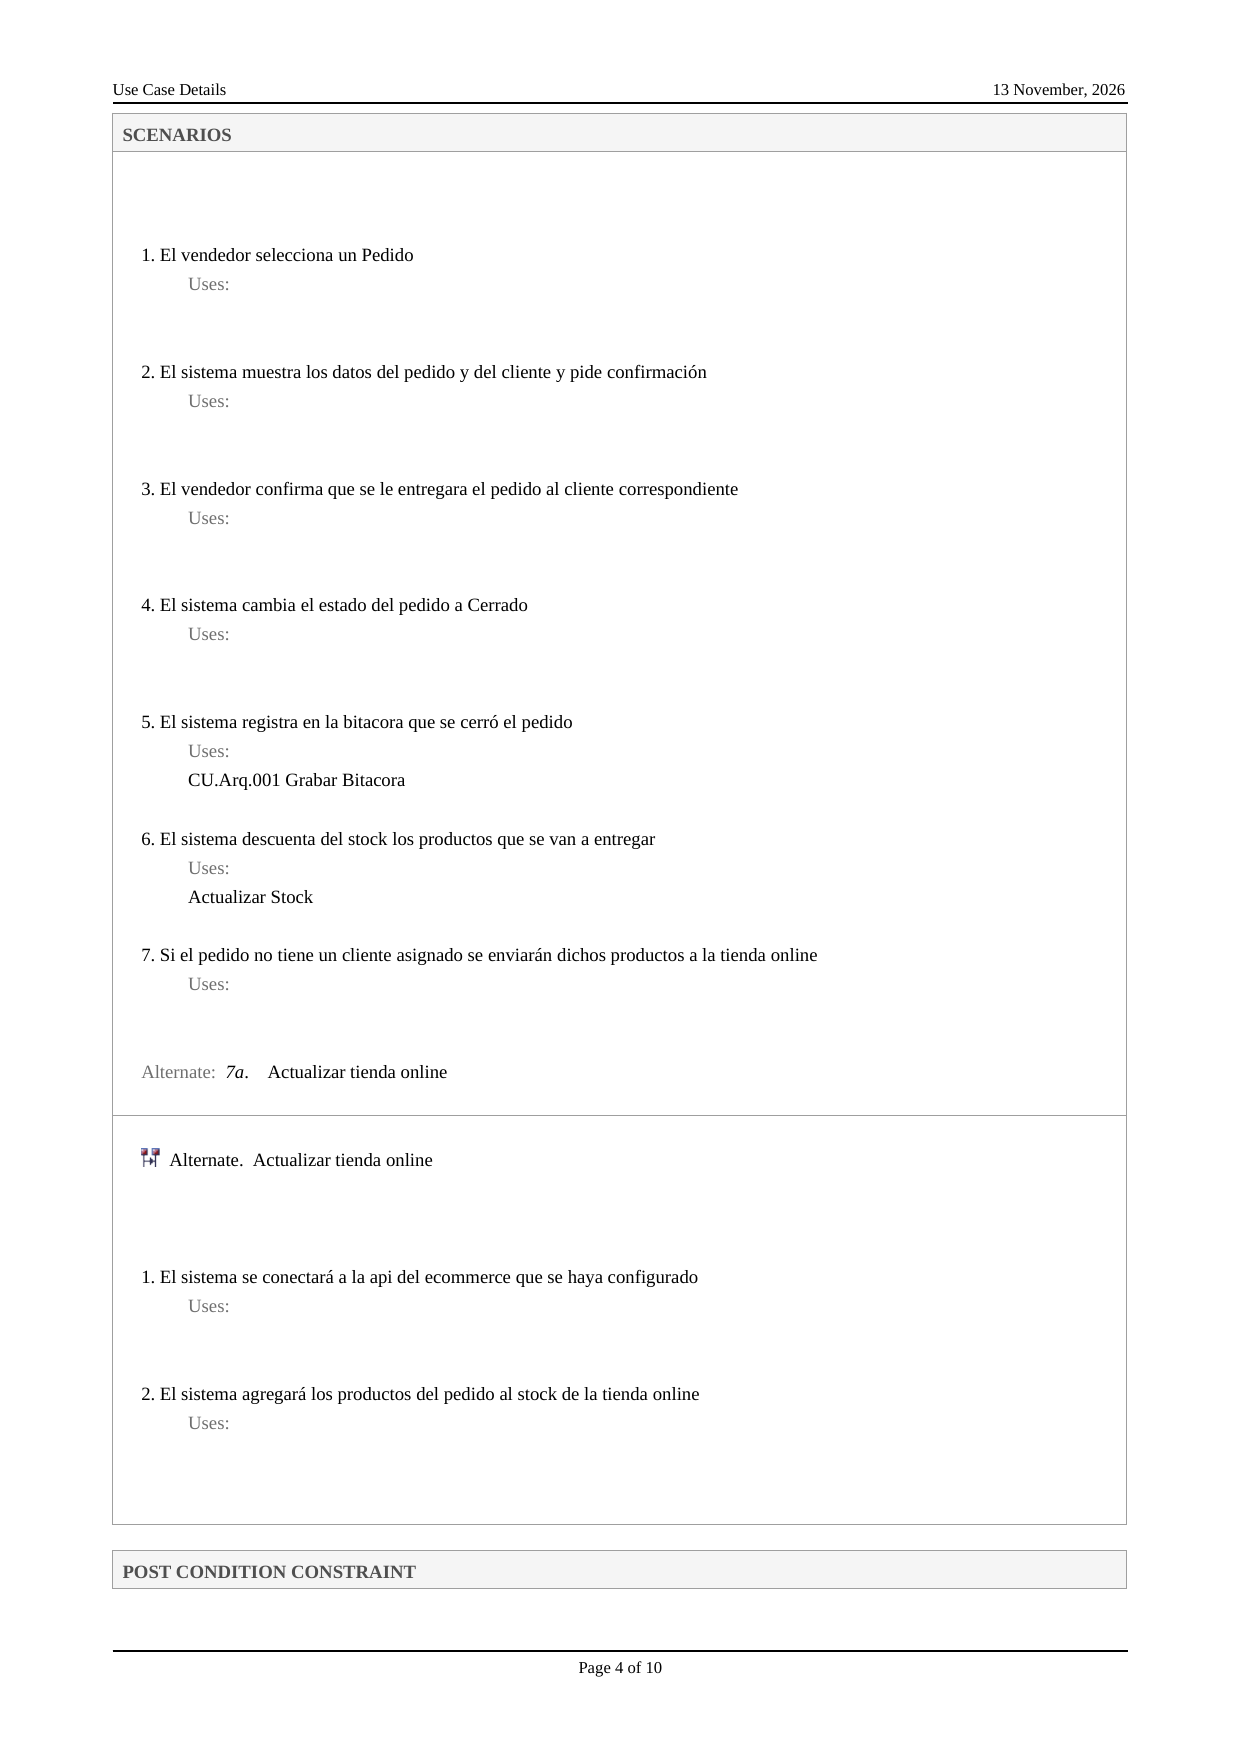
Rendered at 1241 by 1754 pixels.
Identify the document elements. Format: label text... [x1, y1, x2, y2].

table_header POST CONDITION CONSTRAINT [113, 1551, 1126, 1588]
table_header Alternate. Actualizar tienda online 1. El sistema se conectará a la api del ecommerce que se haya configurado Uses: 2. El sistema agregará los productos del pedido al stock de la tienda online Uses: [113, 1116, 1126, 1524]
picture [141, 1148, 160, 1167]
table_header SCENARIOS [113, 114, 1126, 151]
